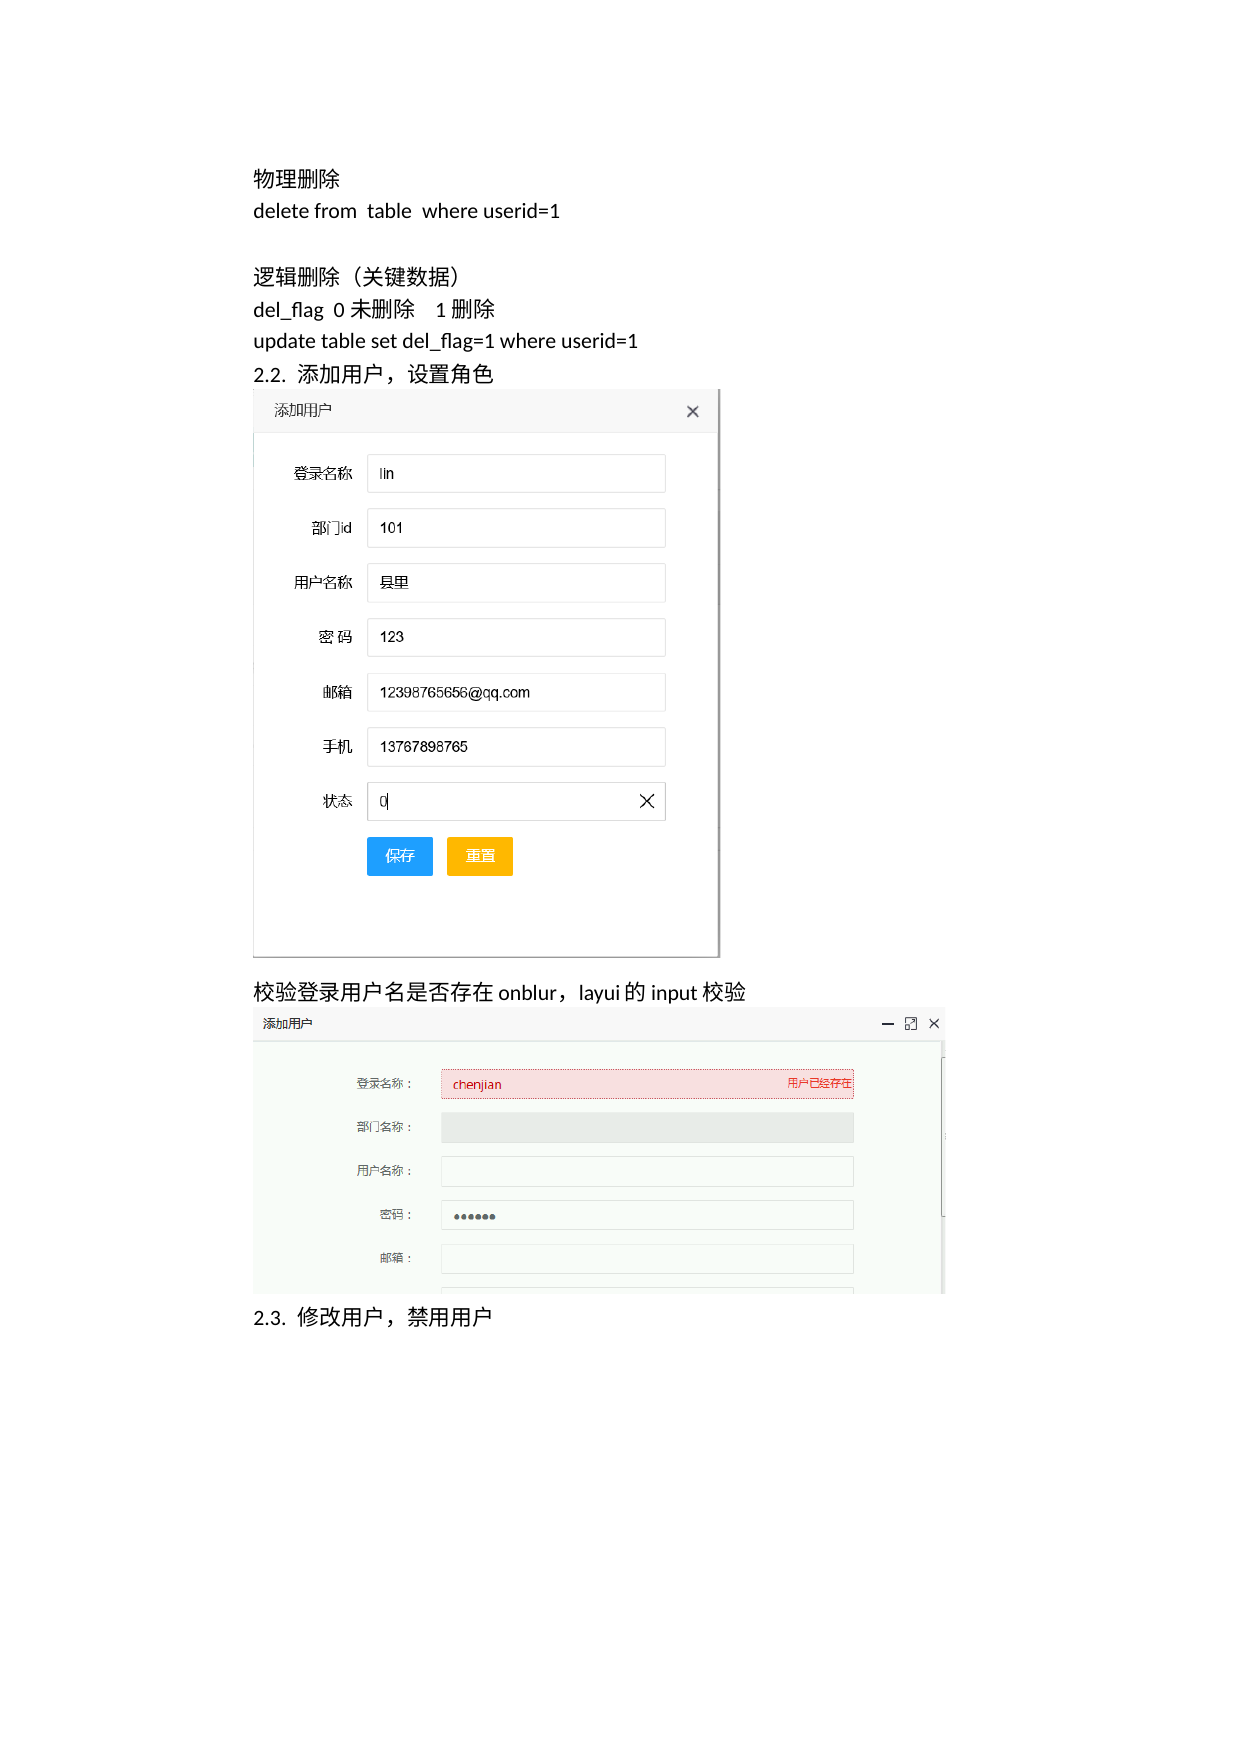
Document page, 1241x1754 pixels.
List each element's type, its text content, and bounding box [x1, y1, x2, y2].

list 物理删除 [253, 162, 1053, 194]
picture [253, 389, 721, 958]
list del_flag 0 未删除 1 删除 [253, 292, 1053, 324]
list 添加用户，设置角色 [253, 357, 1053, 389]
list delete from table where userid=1 [253, 194, 1053, 227]
list 校验登录用户名是否存在onblur，layui的input校验 [253, 974, 1053, 1007]
list 修改用户，禁用用户 [253, 1299, 1053, 1332]
picture [253, 1007, 946, 1294]
list 逻辑删除（关键数据） [253, 259, 1053, 292]
list update table set del_flag=1 where userid=1 [253, 324, 1053, 357]
